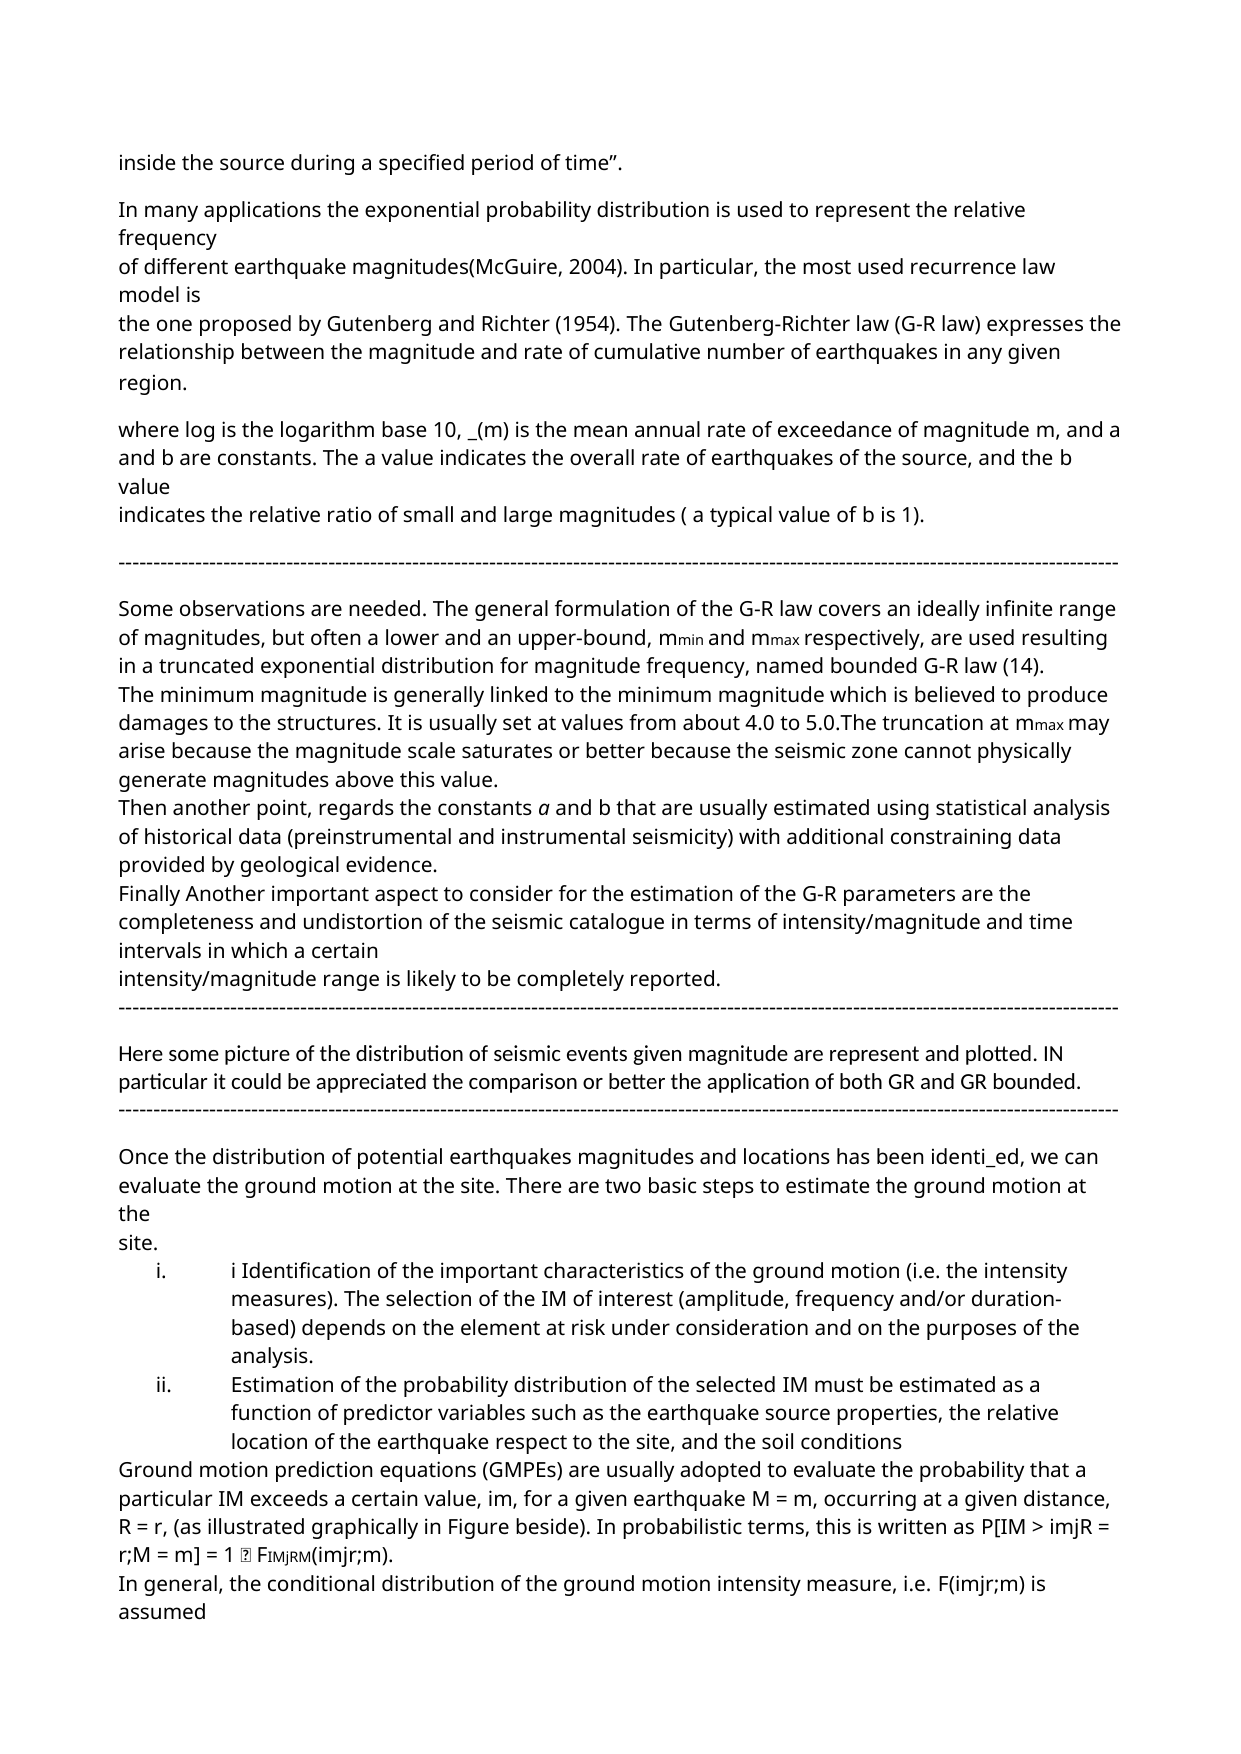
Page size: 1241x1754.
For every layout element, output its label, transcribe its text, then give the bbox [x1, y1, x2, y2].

text relationship between the magnitude and rate of cumulative number of earthquakes in any given region. [118, 337, 1122, 396]
text Then another point, regards the constants a and b that are usually estimated using statistical analysis of historical data (preinstrumental and instrumental seismicity) with additional constraining data provided by geological evidence. [118, 793, 1122, 879]
text ----------------------------------------------------------------------------------------------------------------------------------------------- [118, 548, 1122, 576]
text ----------------------------------------------------------------------------------------------------------------------------------------------- [118, 993, 1122, 1021]
text Here some picture of the distribution of seismic events given magnitude are represent and plotted. IN particular it could be appreciated the comparison or better the application of both GR and GR bounded. [118, 1039, 1122, 1096]
text intensity/magnitude range is likely to be completely reported. [118, 964, 1122, 993]
text In general, the conditional distribution of the ground motion intensity measure, i.e. F(imjr;m) is assumed [118, 1569, 1122, 1626]
text Once the distribution of potential earthquakes magnitudes and locations has been identi_ed, we can [118, 1142, 1122, 1171]
text evaluate the ground motion at the site. There are two basic steps to estimate the ground motion at the [118, 1171, 1122, 1228]
text of different earthquake magnitudes(McGuire, 2004). In particular, the most used recurrence law model is [118, 252, 1122, 309]
text ----------------------------------------------------------------------------------------------------------------------------------------------- [118, 1096, 1122, 1123]
text indicates the relative ratio of small and large magnitudes ( a typical value of b is 1). [118, 500, 1122, 529]
text and b are constants. The a value indicates the overall rate of earthquakes of the source, and the b value [118, 443, 1122, 500]
text inside the source during a specified period of time”. [118, 148, 1122, 176]
text where log is the logarithm base 10, _(m) is the mean annual rate of exceedance of magnitude m, and a [118, 415, 1122, 443]
text the one proposed by Gutenberg and Richter (1954). The Gutenberg-Richter law (G-R law) expresses the [118, 309, 1122, 337]
text Ground motion prediction equations (GMPEs) are usually adopted to evaluate the probability that a particular IM exceeds a certain value, im, for a given earthquake M = m, occurring at a given distance, R = r, (as illustrated graphically in Figure beside). In probabilistic terms, this is written as P[IM > imjR = r;M = m] = 1 􀀀 FIMjRM(imjr;m). [118, 1455, 1122, 1569]
text Finally Another important aspect to consider for the estimation of the G-R parameters are the completeness and undistortion of the seismic catalogue in terms of intensity/magnitude and time intervals in which a certain [118, 879, 1122, 964]
text Some observations are needed. The general formulation of the G-R law covers an ideally infinite range of magnitudes, but often a lower and an upper-bound, mmin and mmax respectively, are used resulting in a truncated exponential distribution for magnitude frequency, named bounded G-R law (14). [118, 594, 1122, 680]
text site. [118, 1228, 1122, 1256]
text In many applications the exponential probability distribution is used to represent the relative frequency [118, 195, 1122, 252]
list i Identification of the important characteristics of the ground motion (i.e. the intensity measures). The selection of the IM of interest (amplitude, frequency and/or duration-based) depends on the element at risk under consideration and on the purposes of the analysis. [156, 1256, 1122, 1370]
text The minimum magnitude is generally linked to the minimum magnitude which is believed to produce [118, 680, 1122, 708]
list Estimation of the probability distribution of the selected IM must be estimated as a function of predictor variables such as the earthquake source properties, the relative location of the earthquake respect to the site, and the soil conditions [156, 1370, 1122, 1455]
text damages to the structures. It is usually set at values from about 4.0 to 5.0.The truncation at mmax may arise because the magnitude scale saturates or better because the seismic zone cannot physically generate magnitudes above this value. [118, 708, 1122, 793]
